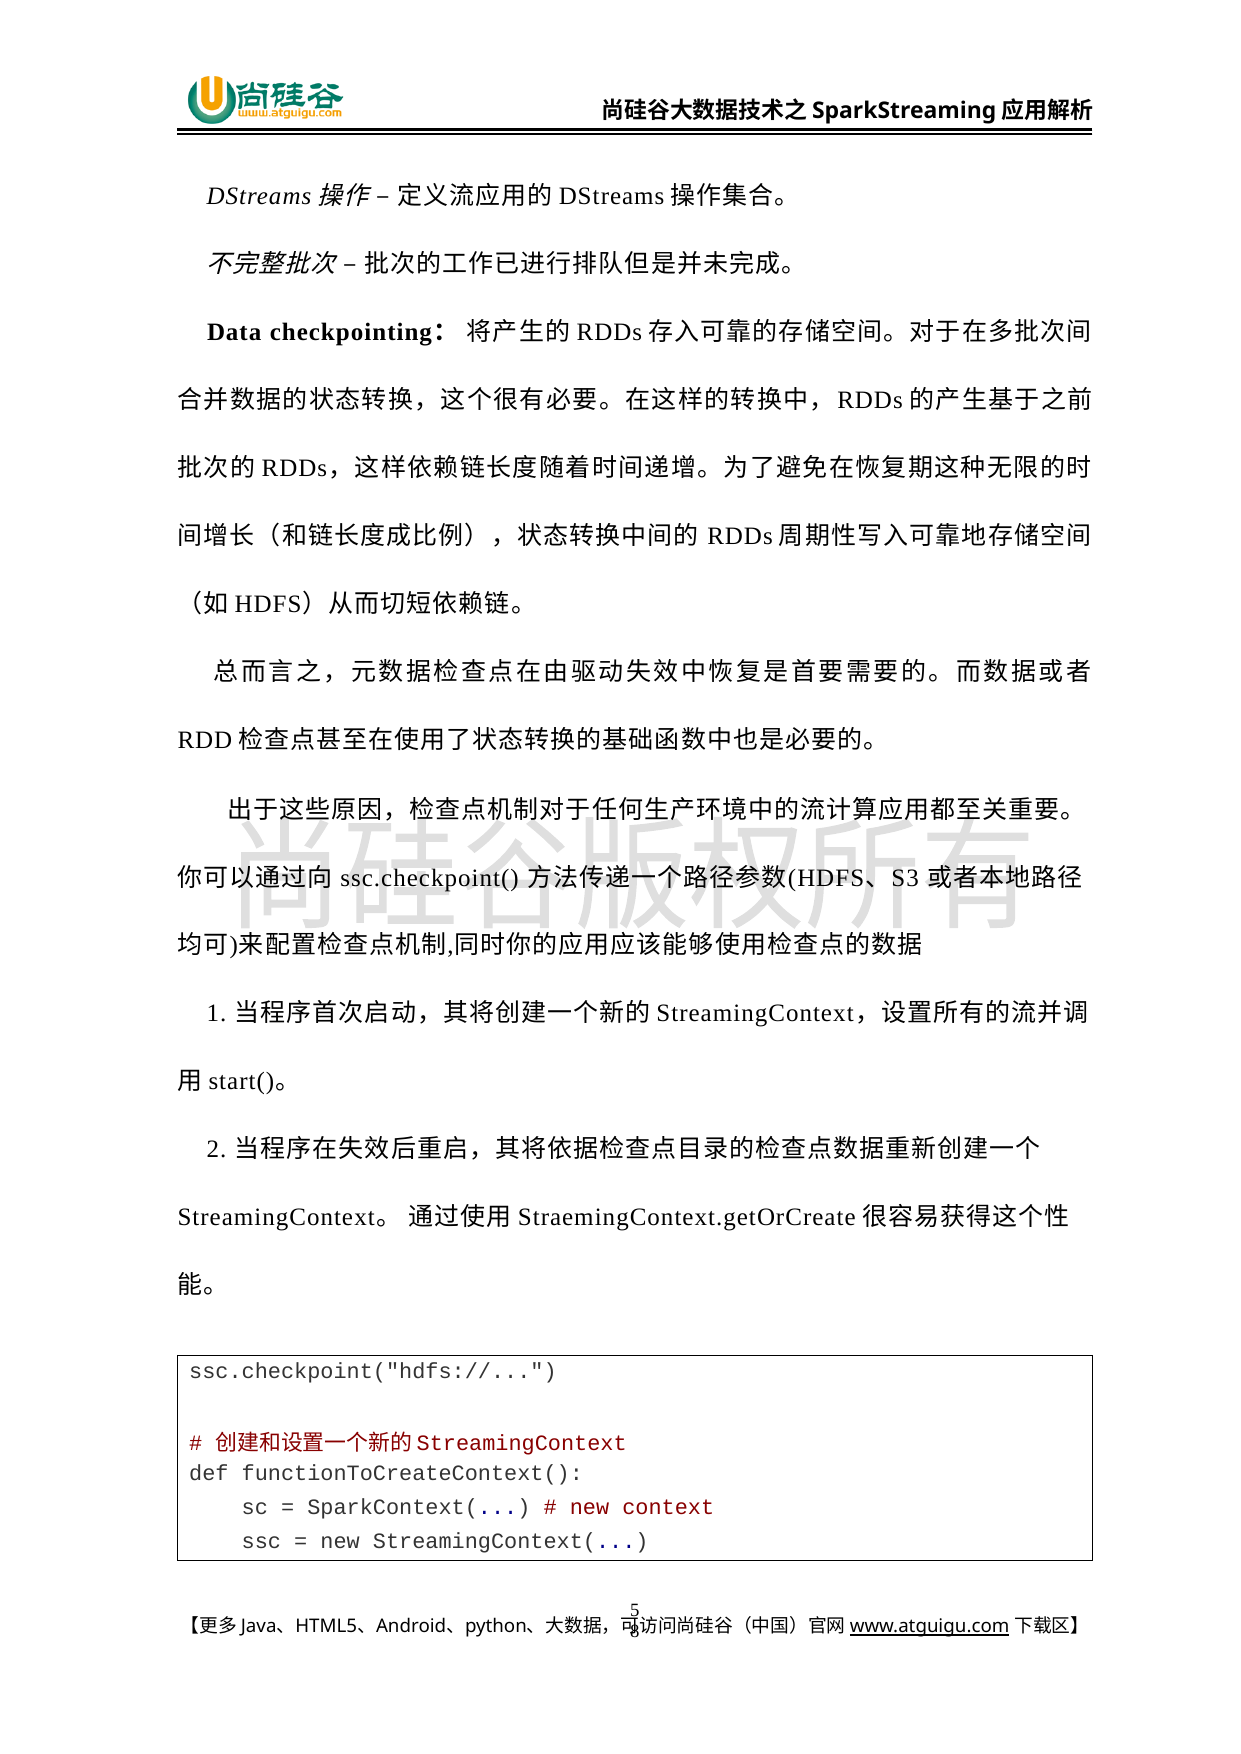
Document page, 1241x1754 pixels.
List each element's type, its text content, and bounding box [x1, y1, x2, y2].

text 出于这些原因，检查点机制对于任何生产环境中的流计算应用都至关重要。你可以通过向 ssc.checkpoint() 方法传递一个路径参数(HDFS、S3 或者本地路径均可)来配置检查点机制,同时你的应用应该能够使用检查点的数据 [177, 773, 1092, 977]
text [177, 160, 1092, 771]
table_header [178, 1356, 1092, 1559]
picture [177, 68, 362, 128]
text 1. 当程序首次启动，其将创建一个新的StreamingContext，设置所有的流并调用start()。 2. 当程序在失效后重启，其将依据检查点目录的检查点数据重新创建一个StreamingContext。 通过使用StraemingContext.getOrCreate很容易获得这个性能。 [177, 977, 1092, 1317]
